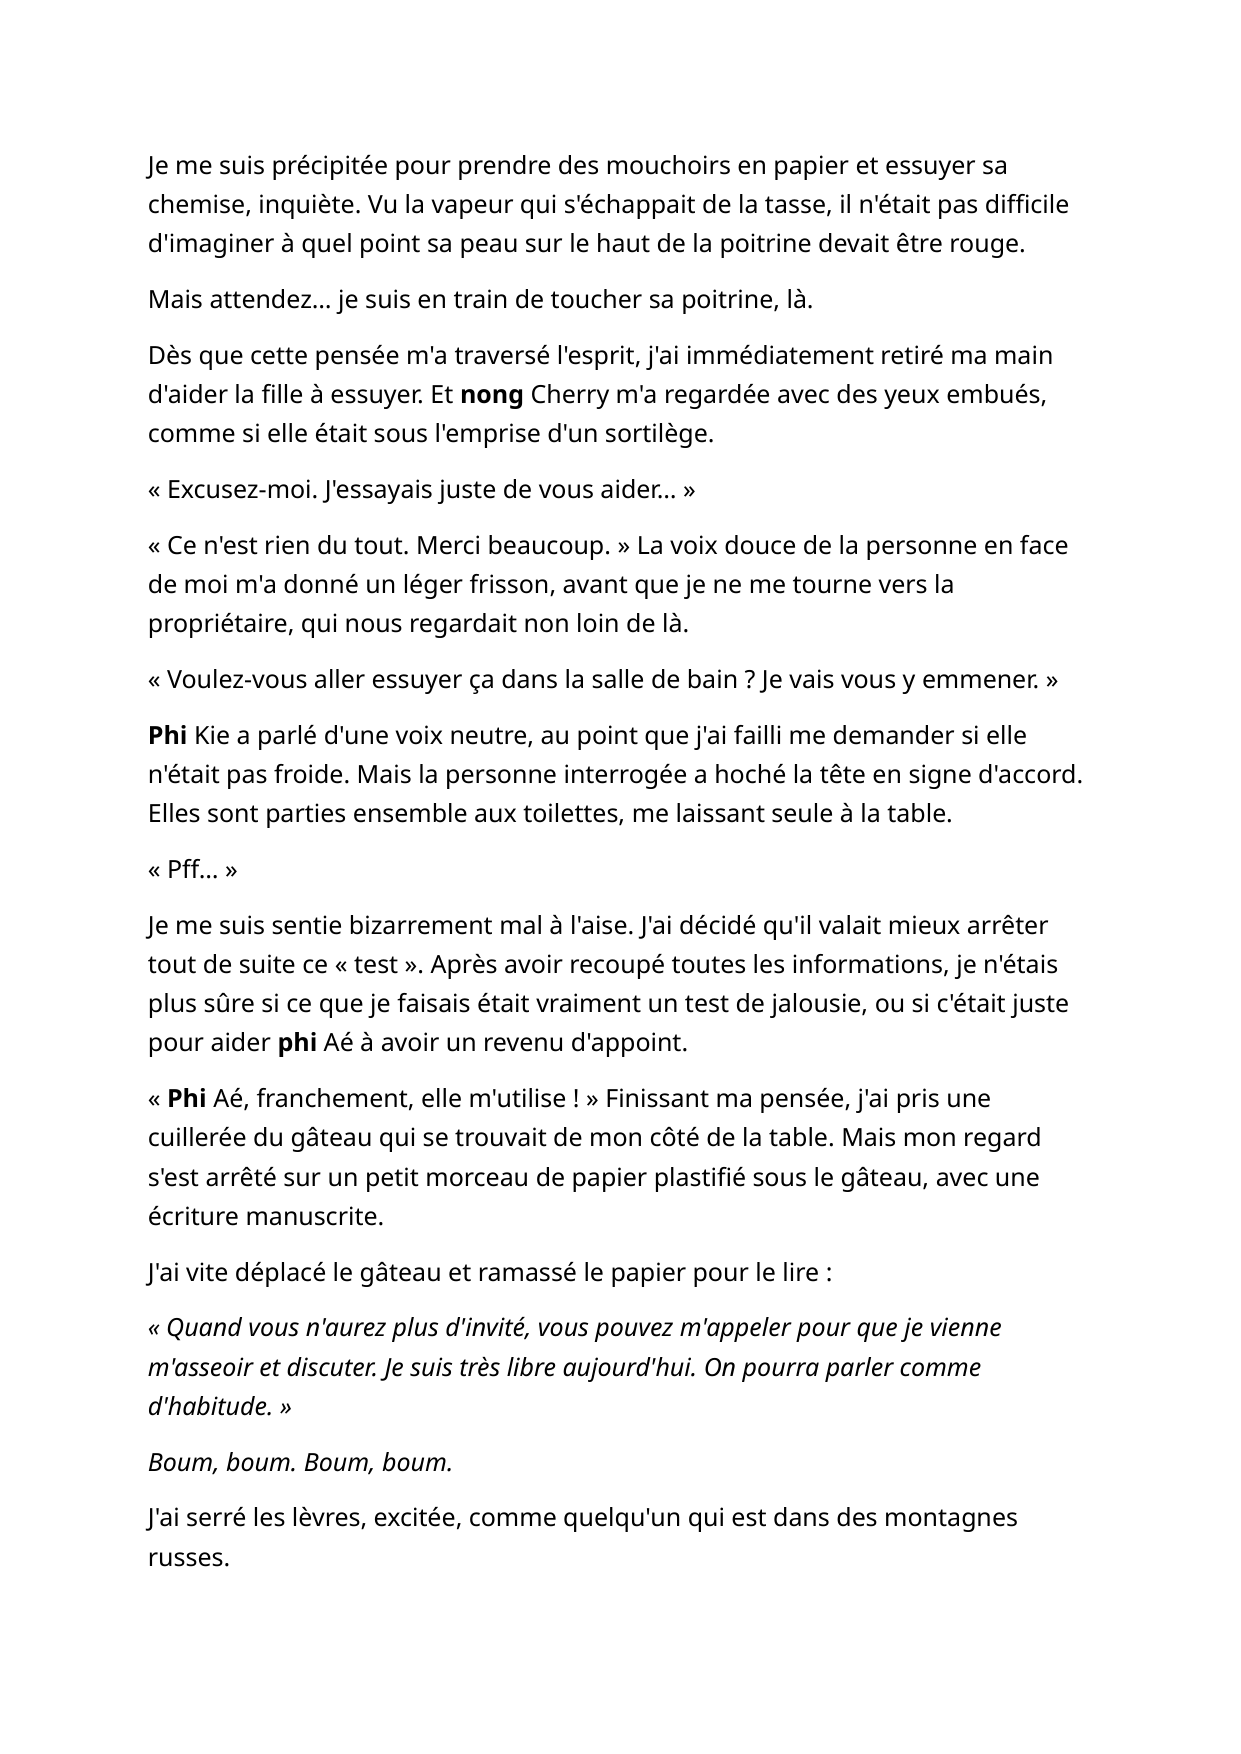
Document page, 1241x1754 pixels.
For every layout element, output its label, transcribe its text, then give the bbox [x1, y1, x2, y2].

text « Quand vous n'aurez plus d'invité, vous pouvez m'appeler pour que je vienne m'asseoir et discuter. Je suis très libre aujourd'hui. On pourra parler comme d'habitude. » [148, 1310, 1093, 1422]
text Mais attendez… je suis en train de toucher sa poitrine, là. [148, 282, 1093, 316]
text J'ai serré les lèvres, excitée, comme quelqu'un qui est dans des montagnes russes. [148, 1500, 1093, 1573]
text Je me suis sentie bizarrement mal à l'aise. J'ai décidé qu'il valait mieux arrêter tout de suite ce « test ». Après avoir recoupé toutes les informations, je n'étais plus sûre si ce que je faisais était vraiment un test de jalousie, ou si c'était juste pour aider phi Aé à avoir un revenu d'appoint. [148, 908, 1093, 1059]
text J'ai vite déplacé le gâteau et ramassé le papier pour le lire : [148, 1254, 1093, 1288]
text « Voulez-vous aller essuyer ça dans la salle de bain ? Je vais vous y emmener. » [148, 662, 1093, 696]
text Dès que cette pensée m'a traversé l'esprit, j'ai immédiatement retiré ma main d'aider la fille à essuyer. Et nong Cherry m'a regardée avec des yeux embués, comme si elle était sous l'emprise d'un sortilège. [148, 338, 1093, 450]
text « Ce n'est rien du tout. Merci beaucoup. » La voix douce de la personne en face de moi m'a donné un léger frisson, avant que je ne me tourne vers la propriétaire, qui nous regardait non loin de là. [148, 528, 1093, 640]
text « Pff… » [148, 852, 1093, 886]
text Je me suis précipitée pour prendre des mouchoirs en papier et essuyer sa chemise, inquiète. Vu la vapeur qui s'échappait de la tasse, il n'était pas difficile d'imaginer à quel point sa peau sur le haut de la poitrine devait être rouge. [148, 148, 1093, 260]
text Phi Kie a parlé d'une voix neutre, au point que j'ai failli me demander si elle n'était pas froide. Mais la personne interrogée a hoché la tête en signe d'accord. Elles sont parties ensemble aux toilettes, me laissant seule à la table. [148, 718, 1093, 830]
text « Excusez-moi. J'essayais juste de vous aider… » [148, 472, 1093, 506]
text Boum, boum. Boum, boum. [148, 1444, 1093, 1478]
text « Phi Aé, franchement, elle m'utilise ! » Finissant ma pensée, j'ai pris une cuillerée du gâteau qui se trouvait de mon côté de la table. Mais mon regard s'est arrêté sur un petit morceau de papier plastifié sous le gâteau, avec une écriture manuscrite. [148, 1081, 1093, 1232]
